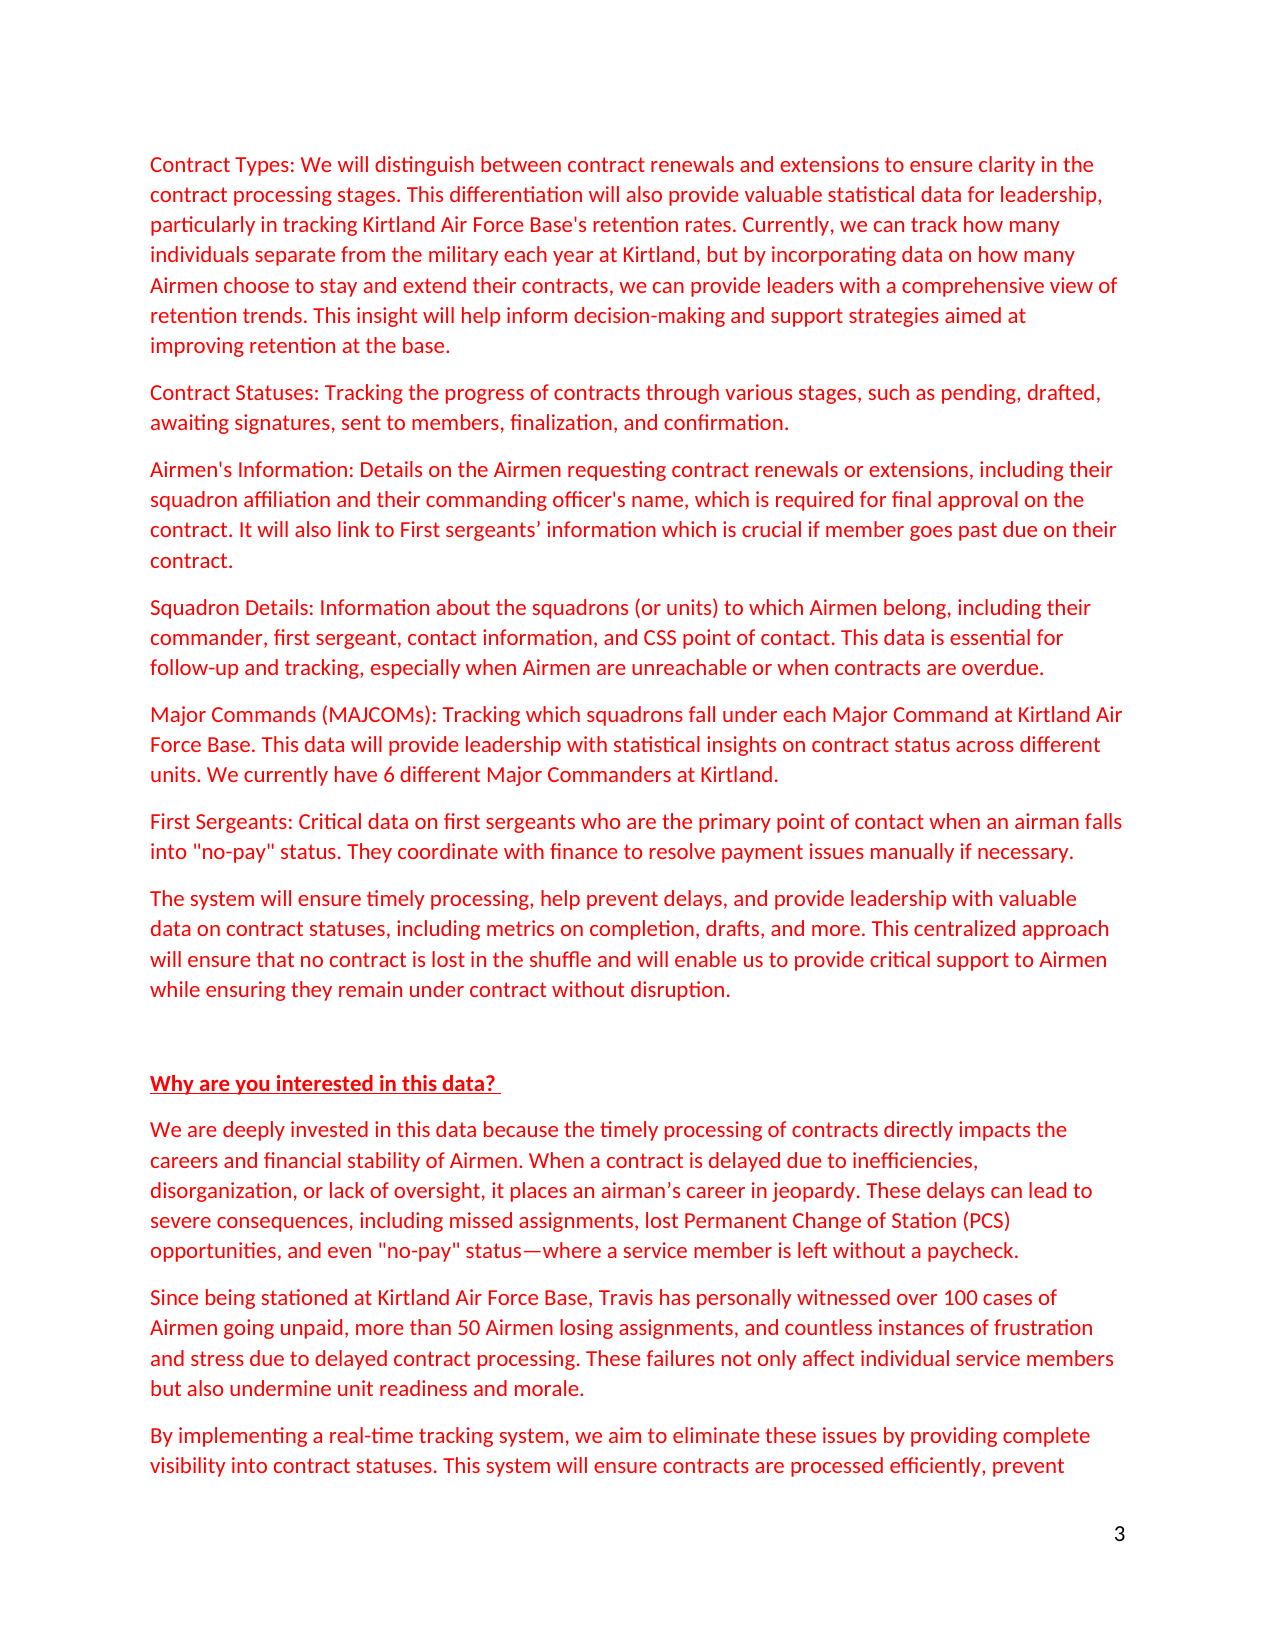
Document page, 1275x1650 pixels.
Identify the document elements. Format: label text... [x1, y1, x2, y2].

text Contract Statuses: Tracking the progress of contracts through various stages, such as pending, drafted, awaiting signatures, sent to members, finalization, and confirmation. [150, 378, 1125, 436]
text Airmen's Information: Details on the Airmen requesting contract renewals or extensions, including their squadron affiliation and their commanding officer's name, which is required for final approval on the contract. It will also link to First sergeants’ information which is crucial if member goes past due on their contract. [150, 455, 1125, 574]
text Why are you interested in this data? [150, 1069, 1125, 1097]
text The system will ensure timely processing, help prevent delays, and provide leadership with valuable data on contract statuses, including metrics on completion, drafts, and more. This centralized approach will ensure that no contract is lost in the shuffle and will enable us to provide critical support to Airmen while ensuring they remain under contract without disruption. [150, 884, 1125, 1003]
text Squadron Details: Information about the squadrons (or units) to which Airmen belong, including their commander, first sergeant, contact information, and CSS point of contact. This data is essential for follow-up and tracking, especially when Airmen are unreachable or when contracts are overdue. [150, 593, 1125, 681]
text Contract Types: We will distinguish between contract renewals and extensions to ensure clarity in the contract processing stages. This differentiation will also provide valuable statistical data for leadership, particularly in tracking Kirtland Air Force Base's retention rates. Currently, we can track how many individuals separate from the military each year at Kirtland, but by incorporating data on how many Airmen choose to stay and extend their contracts, we can provide leaders with a comprehensive view of retention trends. This insight will help inform decision-making and support strategies aimed at improving retention at the base. [150, 150, 1125, 359]
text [150, 1421, 1125, 1479]
text Major Commands (MAJCOMs): Tracking which squadrons fall under each Major Command at Kirtland Air Force Base. This data will provide leadership with statistical insights on contract status across different units. We currently have 6 different Major Commanders at Kirtland. [150, 700, 1125, 788]
text We are deeply invested in this data because the timely processing of contracts directly impacts the careers and financial stability of Airmen. When a contract is delayed due to inefficiencies, disorganization, or lack of oversight, it places an airman’s career in jeopardy. These delays can lead to severe consequences, including missed assignments, lost Permanent Change of Station (PCS) opportunities, and even "no-pay" status—where a service member is left without a paycheck. [150, 1116, 1125, 1264]
text Since being stationed at Kirtland Air Force Base, Travis has personally witnessed over 100 cases of Airmen going unpaid, more than 50 Airmen losing assignments, and countless instances of frustration and stress due to delayed contract processing. These failures not only affect individual service members but also undermine unit readiness and morale. [150, 1283, 1125, 1402]
text First Sergeants: Critical data on first sergeants who are the primary point of contact when an airman falls into "no-pay" status. They coordinate with finance to resolve payment issues manually if necessary. [150, 807, 1125, 866]
